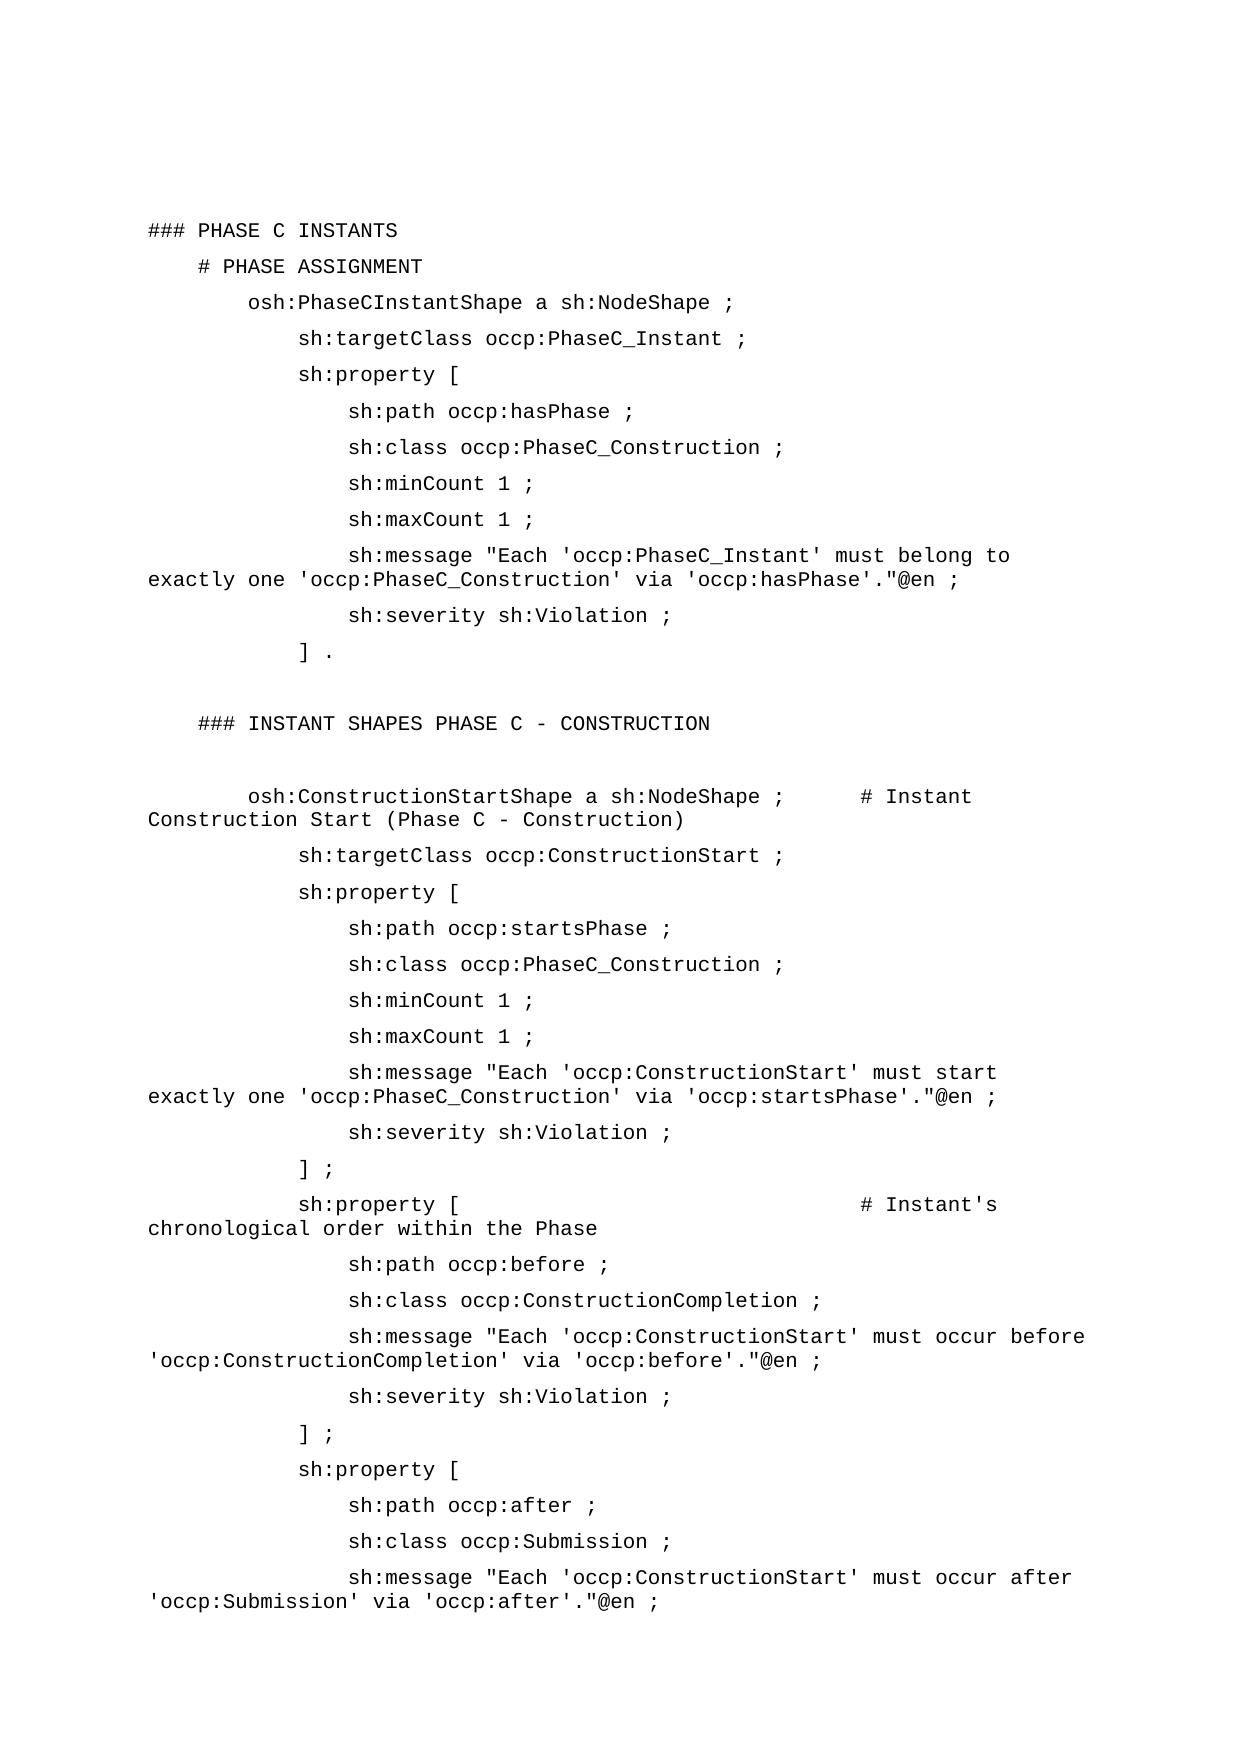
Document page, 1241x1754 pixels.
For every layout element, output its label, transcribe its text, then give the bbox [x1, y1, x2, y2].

text sh:class occp:PhaseC_Construction ; [148, 437, 1093, 460]
text sh:path occp:hasPhase ; [148, 401, 1093, 424]
text sh:targetClass occp:PhaseC_Instant ; [148, 328, 1093, 352]
text ] ; [148, 1422, 1093, 1446]
text sh:minCount 1 ; [148, 990, 1093, 1014]
text sh:severity sh:Violation ; [148, 605, 1093, 629]
text ] ; [148, 1158, 1093, 1182]
text sh:message "Each 'occp:ConstructionStart' must occur before 'occp:ConstructionCompletion' via 'occp:before'."@en ; [148, 1327, 1093, 1374]
text sh:message "Each 'occp:ConstructionStart' must occur after 'occp:Submission' via 'occp:after'."@en ; [148, 1567, 1093, 1614]
text sh:property [ [148, 882, 1093, 905]
text sh:message "Each 'occp:PhaseC_Instant' must belong to exactly one 'occp:PhaseC_Construction' via 'occp:hasPhase'."@en ; [148, 545, 1093, 592]
text sh:property [ [148, 1459, 1093, 1482]
text sh:class occp:PhaseC_Construction ; [148, 954, 1093, 978]
text sh:severity sh:Violation ; [148, 1386, 1093, 1410]
text ] . [148, 641, 1093, 665]
text sh:class occp:Submission ; [148, 1531, 1093, 1554]
text ### PHASE C INSTANTS [148, 220, 1093, 243]
text sh:path occp:after ; [148, 1495, 1093, 1518]
text sh:path occp:before ; [148, 1254, 1093, 1278]
text sh:minCount 1 ; [148, 473, 1093, 497]
text sh:maxCount 1 ; [148, 509, 1093, 533]
text sh:severity sh:Violation ; [148, 1122, 1093, 1146]
text sh:targetClass occp:ConstructionStart ; [148, 846, 1093, 869]
text # PHASE ASSIGNMENT [148, 256, 1093, 280]
text ### INSTANT SHAPES PHASE C - CONSTRUCTION [148, 713, 1093, 737]
text sh:property [ [148, 364, 1093, 388]
text sh:path occp:startsPhase ; [148, 918, 1093, 941]
text osh:PhaseCInstantShape a sh:NodeShape ; [148, 292, 1093, 316]
text sh:property [ # Instant's chronological order within the Phase [148, 1194, 1093, 1242]
text sh:maxCount 1 ; [148, 1026, 1093, 1050]
text sh:message "Each 'occp:ConstructionStart' must start exactly one 'occp:PhaseC_Construction' via 'occp:startsPhase'."@en ; [148, 1062, 1093, 1110]
text osh:ConstructionStartShape a sh:NodeShape ; # Instant Construction Start (Phase C - Construction) [148, 786, 1093, 833]
text sh:class occp:ConstructionCompletion ; [148, 1290, 1093, 1314]
